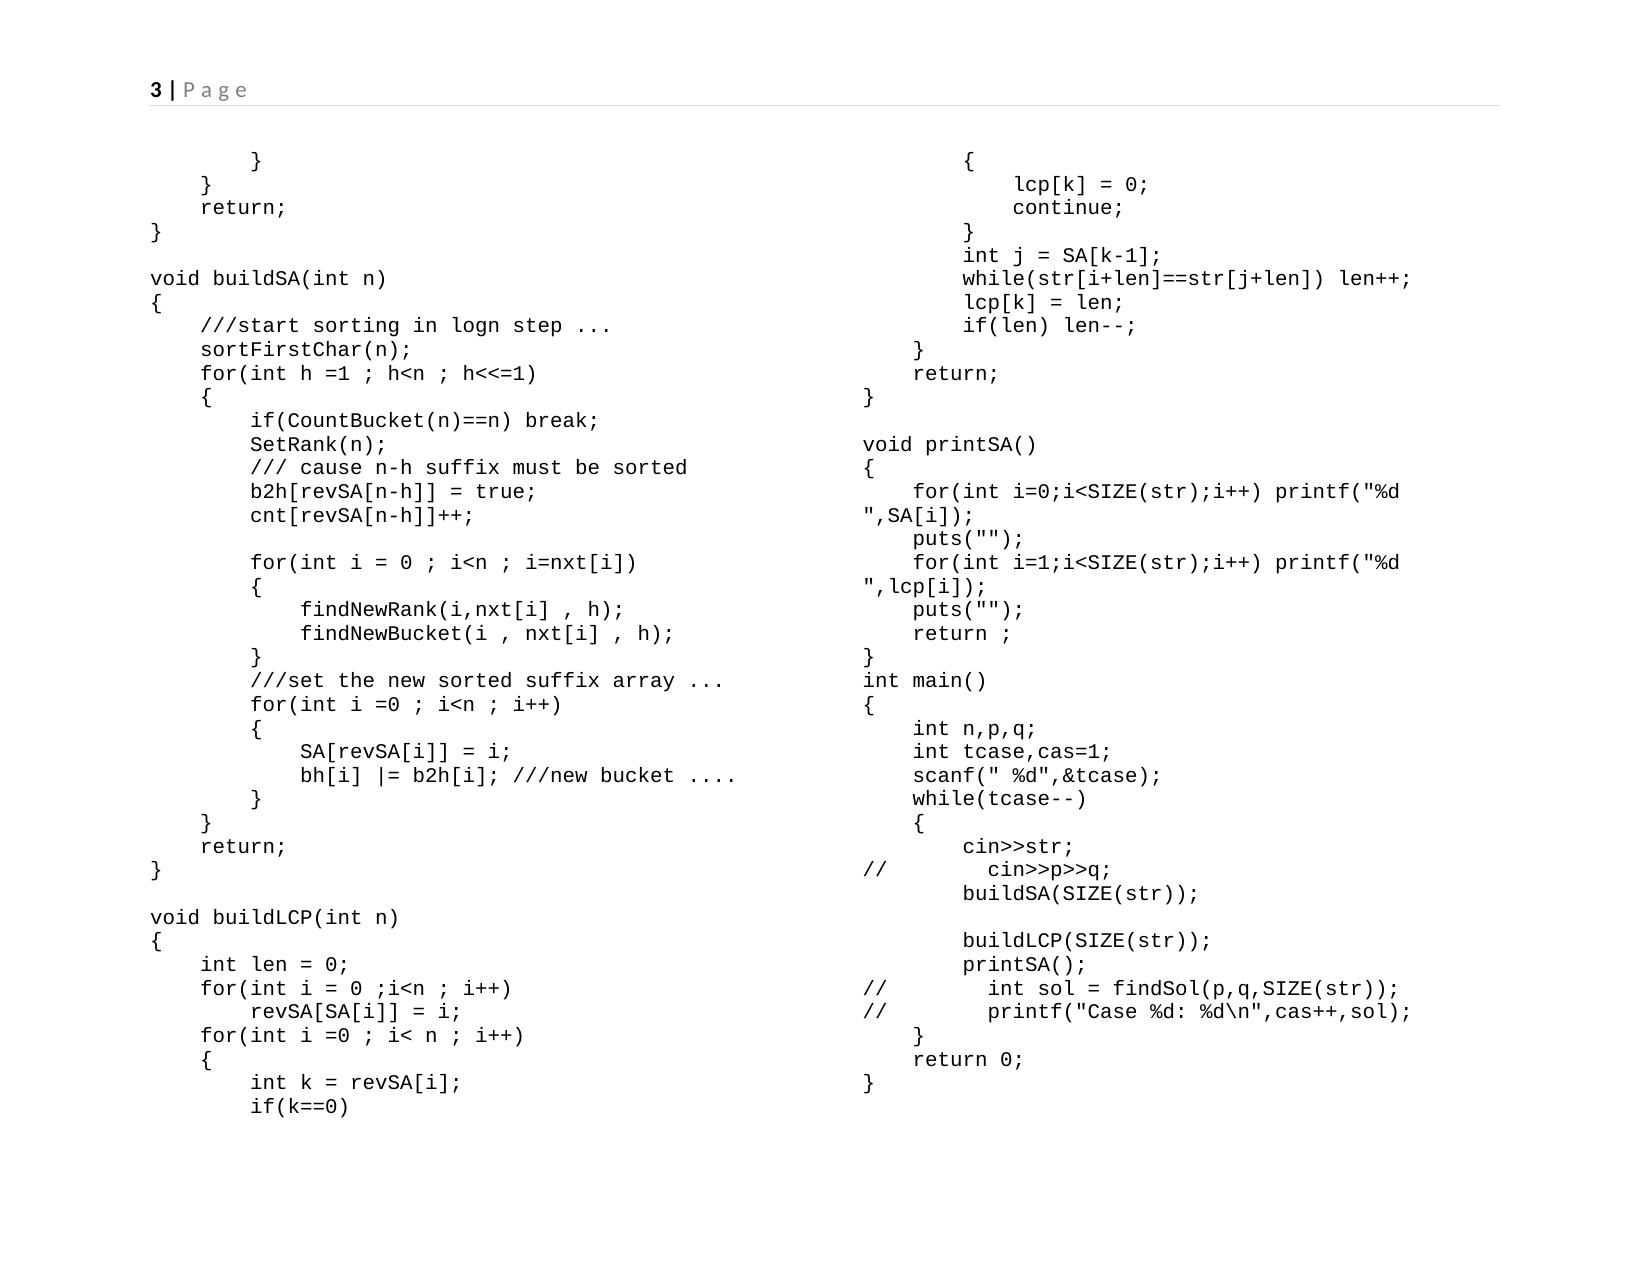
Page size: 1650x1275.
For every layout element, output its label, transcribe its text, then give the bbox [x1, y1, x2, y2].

text while(tcase--) [862, 788, 1500, 812]
text for(int i = 0 ;i<n ; i++) [150, 978, 787, 1001]
text findNewBucket(i , nxt[i] , h); [150, 623, 787, 647]
text { [150, 717, 787, 741]
text return; [862, 363, 1500, 386]
text SA[revSA[i]] = i; [150, 741, 787, 765]
text { [862, 694, 1500, 717]
text return; [150, 197, 787, 221]
text for(int i=0;i<SIZE(str);i++) printf("%d ",SA[i]); [862, 481, 1500, 528]
text /// cause n-h suffix must be sorted [150, 457, 787, 481]
text return ; [862, 623, 1500, 647]
text int main() [862, 670, 1500, 694]
text } [862, 221, 1500, 244]
text } [862, 1072, 1500, 1096]
text int len = 0; [150, 954, 787, 978]
text ///start sorting in logn step ... [150, 316, 787, 339]
text { [862, 457, 1500, 481]
text for(int i=1;i<SIZE(str);i++) printf("%d ",lcp[i]); [862, 552, 1500, 599]
text ///set the new sorted suffix array ... [150, 670, 787, 694]
text int k = revSA[i]; [150, 1072, 787, 1096]
text { [150, 576, 787, 599]
text cnt[revSA[n-h]]++; [150, 505, 787, 528]
text // printf("Case %d: %d\n",cas++,sol); [862, 1001, 1500, 1025]
text // int sol = findSol(p,q,SIZE(str)); [862, 978, 1500, 1001]
text continue; [862, 197, 1500, 221]
text lcp[k] = 0; [862, 174, 1500, 197]
text } [862, 1025, 1500, 1048]
text { [862, 812, 1500, 836]
text if(len) len--; [862, 316, 1500, 339]
text void buildLCP(int n) [150, 907, 787, 930]
text if(k==0) [150, 1096, 787, 1119]
text { [150, 1048, 787, 1072]
text bh[i] |= b2h[i]; ///new bucket .... [150, 765, 787, 788]
text } [862, 386, 1500, 410]
text } [862, 647, 1500, 670]
text buildLCP(SIZE(str)); [862, 930, 1500, 954]
text } [150, 150, 787, 174]
text return 0; [862, 1048, 1500, 1072]
text { [150, 386, 787, 410]
text SetRank(n); [150, 434, 787, 457]
text findNewRank(i,nxt[i] , h); [150, 599, 787, 623]
text int j = SA[k-1]; [862, 244, 1500, 268]
text sortFirstChar(n); [150, 339, 787, 363]
text cin>>str; [862, 836, 1500, 859]
text for(int i =0 ; i< n ; i++) [150, 1025, 787, 1048]
text buildSA(SIZE(str)); [862, 883, 1500, 907]
text puts(""); [862, 528, 1500, 552]
text b2h[revSA[n-h]] = true; [150, 481, 787, 505]
text } [150, 812, 787, 836]
text lcp[k] = len; [862, 292, 1500, 316]
text int n,p,q; [862, 717, 1500, 741]
text { [150, 930, 787, 954]
text for(int h =1 ; h<n ; h<<=1) [150, 363, 787, 386]
text int tcase,cas=1; [862, 741, 1500, 765]
text } [862, 339, 1500, 363]
text void printSA() [862, 434, 1500, 457]
text if(CountBucket(n)==n) break; [150, 410, 787, 434]
text scanf(" %d",&tcase); [862, 765, 1500, 788]
text { [862, 150, 1500, 174]
text { [150, 292, 787, 316]
text revSA[SA[i]] = i; [150, 1001, 787, 1025]
text } [150, 174, 787, 197]
text for(int i =0 ; i<n ; i++) [150, 694, 787, 717]
text printSA(); [862, 954, 1500, 978]
text } [150, 788, 787, 812]
text } [150, 221, 787, 244]
text return; [150, 836, 787, 859]
text for(int i = 0 ; i<n ; i=nxt[i]) [150, 552, 787, 576]
text void buildSA(int n) [150, 268, 787, 292]
text // cin>>p>>q; [862, 859, 1500, 883]
text } [150, 859, 787, 883]
text while(str[i+len]==str[j+len]) len++; [862, 268, 1500, 292]
text } [150, 647, 787, 670]
text puts(""); [862, 599, 1500, 623]
